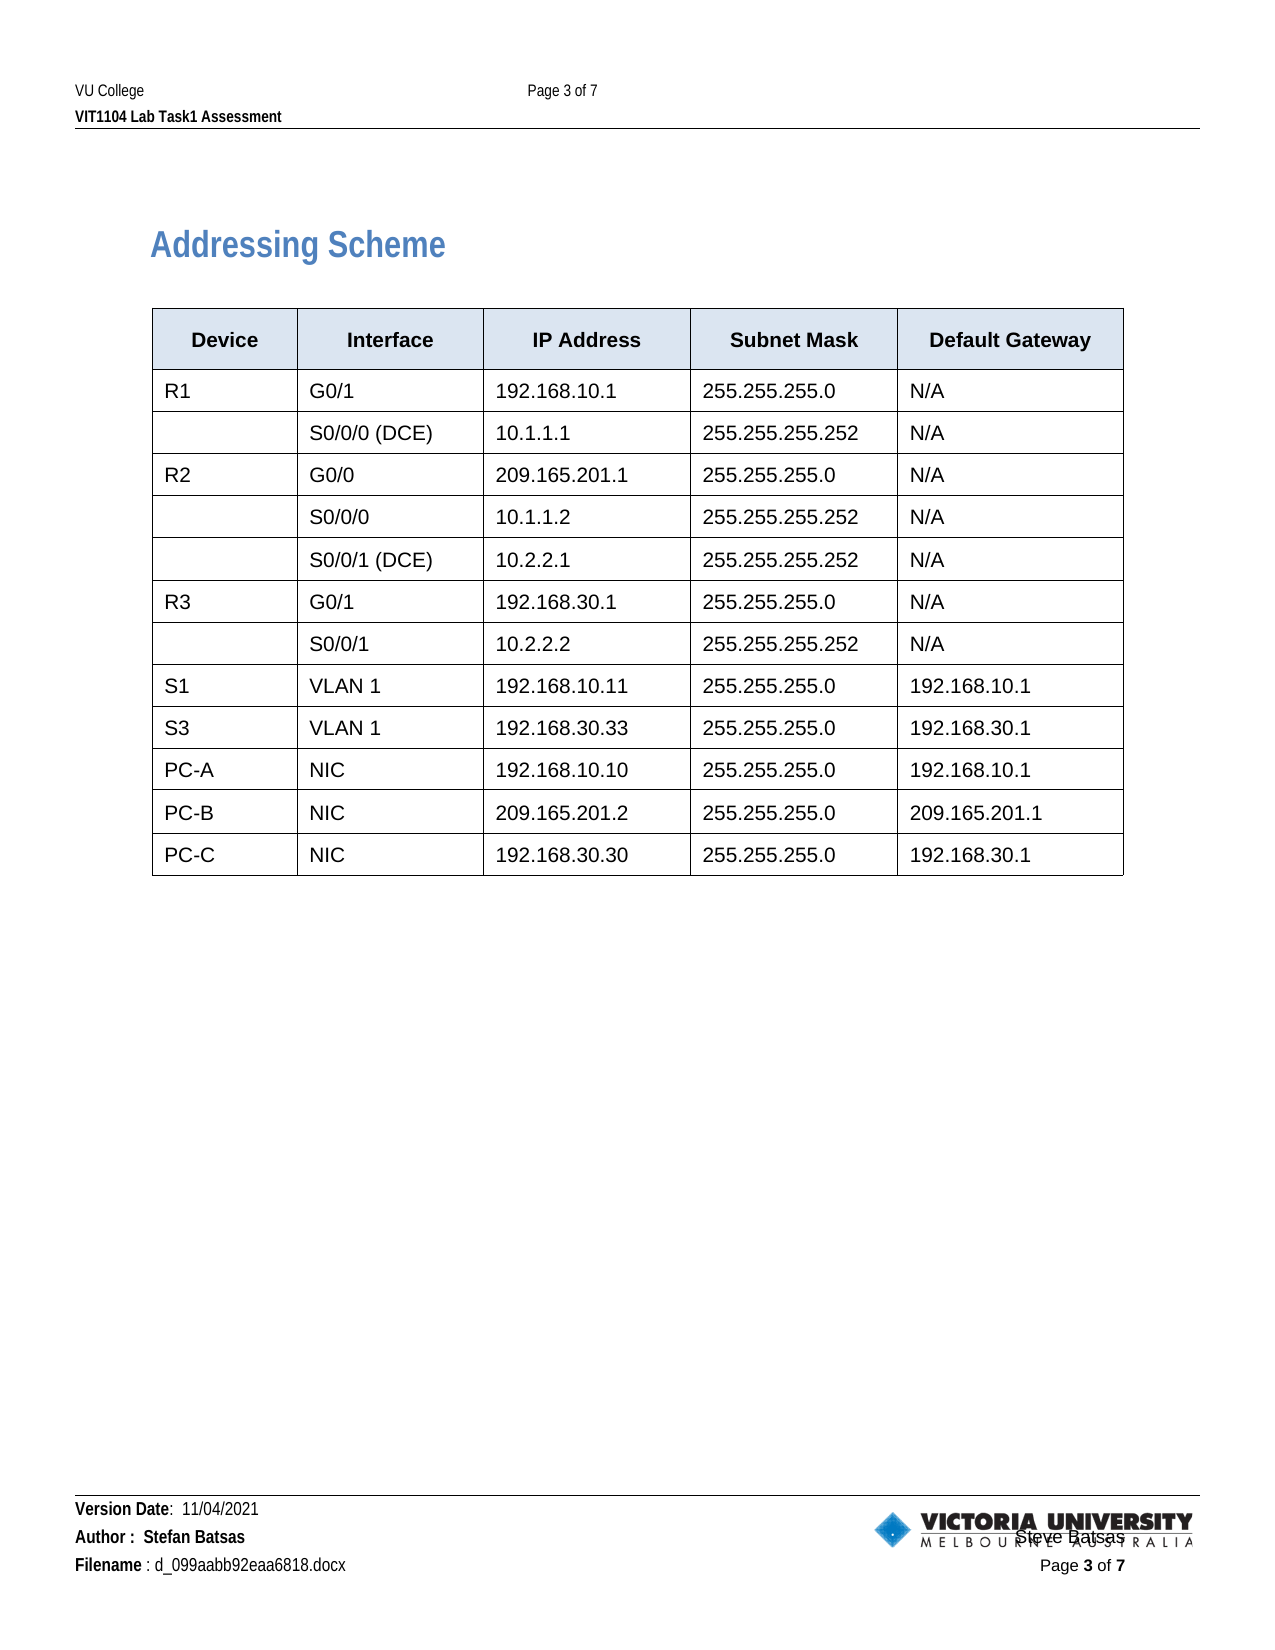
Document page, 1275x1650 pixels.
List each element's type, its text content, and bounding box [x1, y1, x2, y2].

table_cell N/A [898, 370, 1123, 411]
table_cell 255.255.255.0 [691, 454, 897, 494]
table_cell S3 [153, 707, 297, 747]
table_cell 255.255.255.0 [691, 370, 897, 411]
table_cell N/A [898, 538, 1123, 580]
table_cell S0/0/0 [298, 496, 483, 536]
table_cell 192.168.10.1 [484, 370, 690, 411]
table_cell VLAN 1 [298, 665, 483, 706]
table_cell N/A [898, 623, 1123, 664]
table_cell [153, 496, 297, 536]
table_cell G0/1 [298, 370, 483, 411]
table_header Subnet Mask [691, 309, 897, 369]
table_cell NIC [298, 790, 483, 833]
table_cell N/A [898, 412, 1123, 453]
table_cell R3 [153, 581, 297, 622]
table_cell S1 [153, 665, 297, 706]
table_cell PC-C [153, 834, 297, 875]
table_cell NIC [298, 749, 483, 789]
table_cell 192.168.10.1 [898, 665, 1123, 706]
table_cell 192.168.10.11 [484, 665, 690, 706]
table_cell N/A [898, 581, 1123, 622]
table_header Device [153, 309, 297, 369]
table_cell S0/0/0 (DCE) [298, 412, 483, 453]
table_cell N/A [898, 496, 1123, 536]
table_header Default Gateway [898, 309, 1123, 369]
table_header IP Address [484, 309, 690, 369]
table_cell 209.165.201.2 [484, 790, 690, 833]
table_cell NIC [298, 834, 483, 875]
table_cell 192.168.30.1 [484, 581, 690, 622]
table_cell 10.1.1.2 [484, 496, 690, 536]
table_cell 192.168.30.30 [484, 834, 690, 875]
text Addressing Scheme [75, 222, 1200, 265]
table_cell N/A [898, 454, 1123, 494]
table_cell 209.165.201.1 [484, 454, 690, 494]
table_cell 255.255.255.0 [691, 834, 897, 875]
picture [874, 1512, 1193, 1548]
table_header Interface [298, 309, 483, 369]
table_cell 192.168.10.1 [898, 749, 1123, 789]
table_cell 10.2.2.1 [484, 538, 690, 580]
table_cell 209.165.201.1 [898, 790, 1123, 833]
table_cell 10.1.1.1 [484, 412, 690, 453]
table_cell 255.255.255.0 [691, 707, 897, 747]
table_cell [153, 412, 297, 453]
table_cell 255.255.255.252 [691, 538, 897, 580]
table_cell 192.168.30.1 [898, 707, 1123, 747]
table_cell 255.255.255.0 [691, 749, 897, 789]
table_cell 10.2.2.2 [484, 623, 690, 664]
table_cell R2 [153, 454, 297, 494]
table_cell 255.255.255.252 [691, 412, 897, 453]
table_cell 255.255.255.0 [691, 581, 897, 622]
table_cell 192.168.30.1 [898, 834, 1123, 875]
table_cell [153, 623, 297, 664]
table_cell 255.255.255.252 [691, 496, 897, 536]
table_cell S0/0/1 (DCE) [298, 538, 483, 580]
table_cell 255.255.255.0 [691, 790, 897, 833]
table_cell PC-B [153, 790, 297, 833]
table_cell PC-A [153, 749, 297, 789]
table_cell 192.168.30.33 [484, 707, 690, 747]
table_cell 255.255.255.0 [691, 665, 897, 706]
table_cell VLAN 1 [298, 707, 483, 747]
table_cell G0/1 [298, 581, 483, 622]
table_cell S0/0/1 [298, 623, 483, 664]
table_cell 192.168.10.10 [484, 749, 690, 789]
table_cell R1 [153, 370, 297, 411]
table_cell [153, 538, 297, 580]
table_cell 255.255.255.252 [691, 623, 897, 664]
table_cell G0/0 [298, 454, 483, 494]
